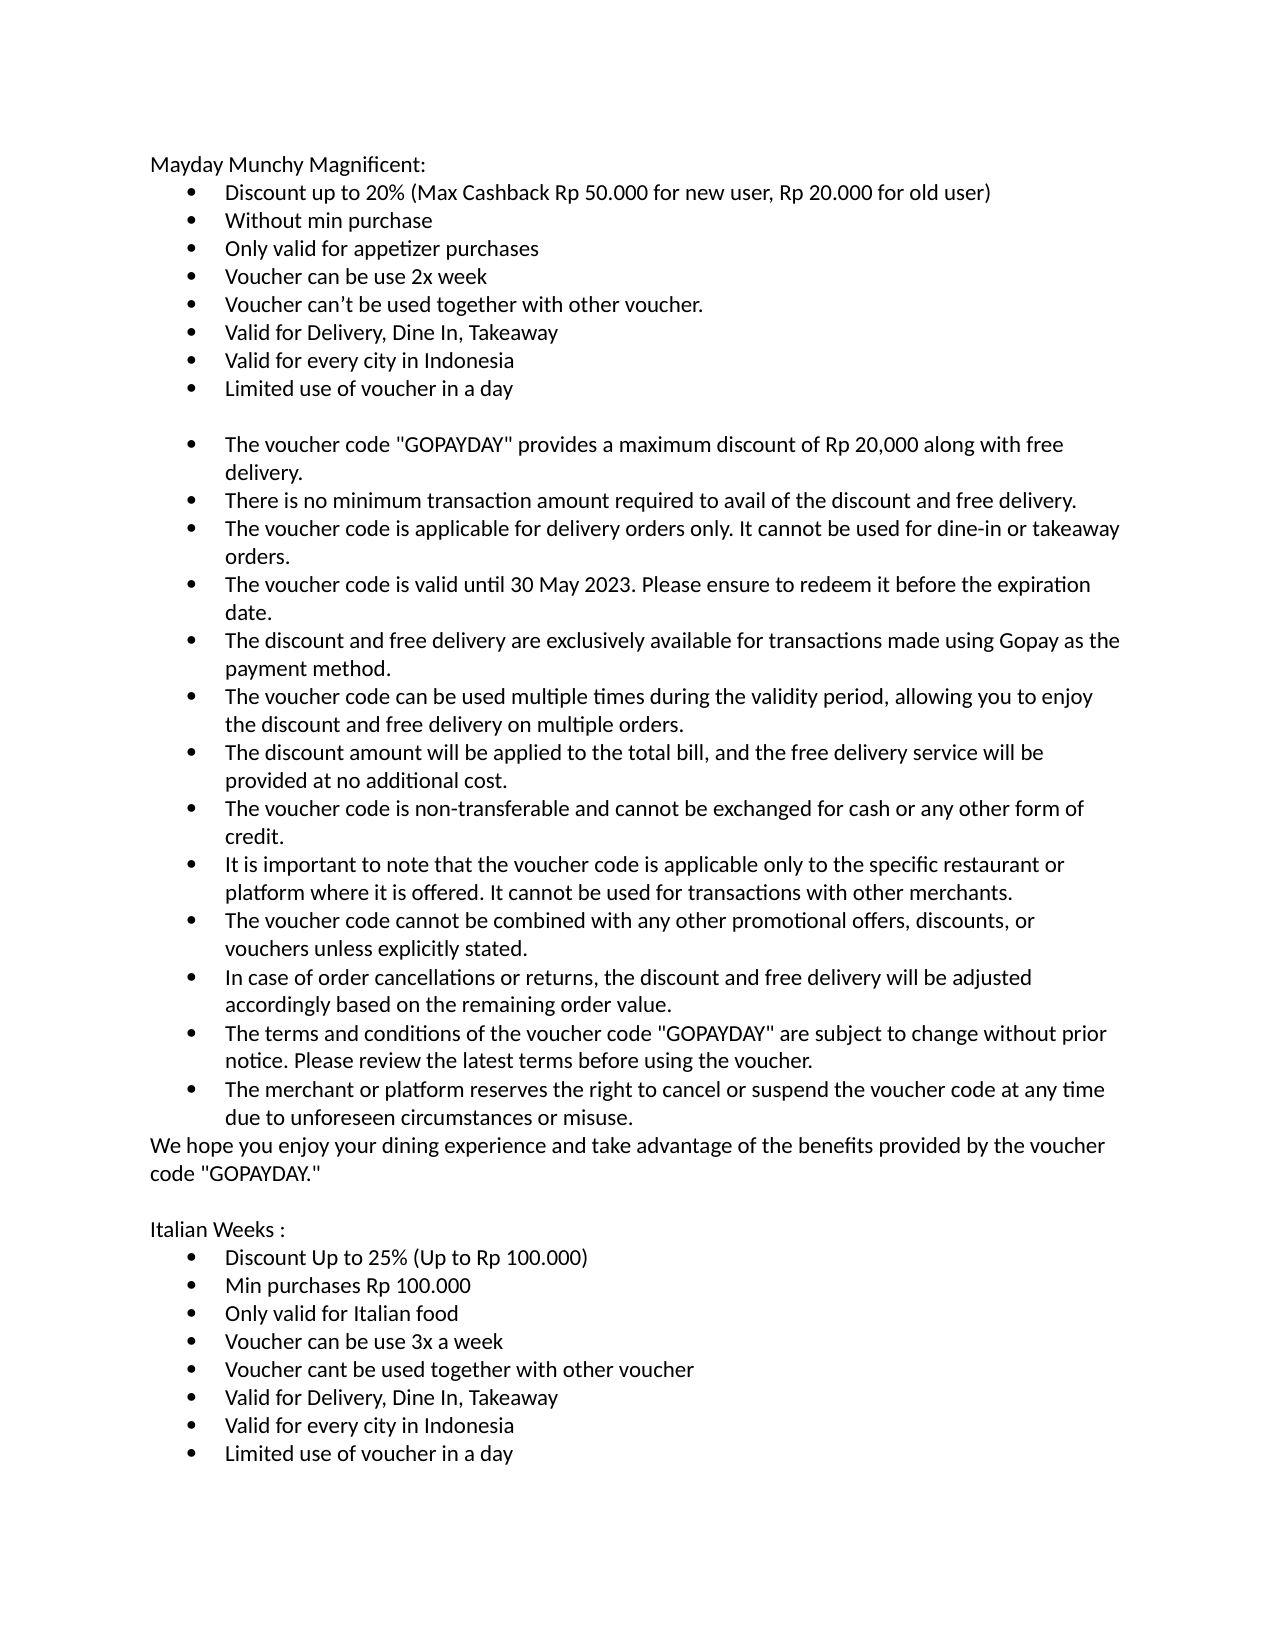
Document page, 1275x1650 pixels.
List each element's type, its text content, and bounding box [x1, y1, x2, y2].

text Italian Weeks : [150, 1215, 1125, 1243]
list Discount Up to 25% (Up to Rp 100.000) [187, 1243, 1125, 1271]
list Without min purchase [187, 206, 1125, 234]
list The discount and free delivery are exclusively available for transactions made using Gopay as the payment method. [187, 626, 1125, 682]
list The merchant or platform reserves the right to cancel or suspend the voucher code at any time due to unforeseen circumstances or misuse. [187, 1075, 1125, 1131]
list Voucher can be use 3x a week [187, 1327, 1125, 1355]
list Voucher can’t be used together with other voucher. [187, 290, 1125, 318]
list The voucher code is non-transferable and cannot be exchanged for cash or any other form of credit. [187, 794, 1125, 851]
list The voucher code is valid until 30 May 2023. Please ensure to redeem it before the expiration date. [187, 570, 1125, 626]
list The discount amount will be applied to the total bill, and the free delivery service will be provided at no additional cost. [187, 738, 1125, 794]
list Voucher can be use 2x week [187, 262, 1125, 290]
list The voucher code can be used multiple times during the validity period, allowing you to enjoy the discount and free delivery on multiple orders. [187, 682, 1125, 738]
list Valid for Delivery, Dine In, Takeaway [187, 1383, 1125, 1411]
list Min purchases Rp 100.000 [187, 1271, 1125, 1299]
list Only valid for appetizer purchases [187, 234, 1125, 262]
list Limited use of voucher in a day [187, 1439, 1125, 1467]
list Valid for every city in Indonesia [187, 1411, 1125, 1439]
list There is no minimum transaction amount required to avail of the discount and free delivery. [187, 486, 1125, 514]
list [187, 1355, 1125, 1383]
list Discount up to 20% (Max Cashback Rp 50.000 for new user, Rp 20.000 for old user) [187, 178, 1125, 206]
list The voucher code cannot be combined with any other promotional offers, discounts, or vouchers unless explicitly stated. [187, 907, 1125, 963]
list Valid for every city in Indonesia [187, 346, 1125, 374]
list The voucher code is applicable for delivery orders only. It cannot be used for dine-in or takeaway orders. [187, 514, 1125, 570]
text We hope you enjoy your dining experience and take advantage of the benefits provided by the voucher code "GOPAYDAY." [150, 1131, 1125, 1187]
list The voucher code "GOPAYDAY" provides a maximum discount of Rp 20,000 along with free delivery. [187, 430, 1125, 486]
list It is important to note that the voucher code is applicable only to the specific restaurant or platform where it is offered. It cannot be used for transactions with other merchants. [187, 851, 1125, 907]
list In case of order cancellations or returns, the discount and free delivery will be adjusted accordingly based on the remaining order value. [187, 963, 1125, 1019]
list Only valid for Italian food [187, 1299, 1125, 1327]
list Valid for Delivery, Dine In, Takeaway [187, 318, 1125, 346]
list The terms and conditions of the voucher code "GOPAYDAY" are subject to change without prior notice. Please review the latest terms before using the voucher. [187, 1019, 1125, 1075]
text Mayday Munchy Magnificent: [150, 150, 1125, 178]
list Limited use of voucher in a day [187, 374, 1125, 402]
